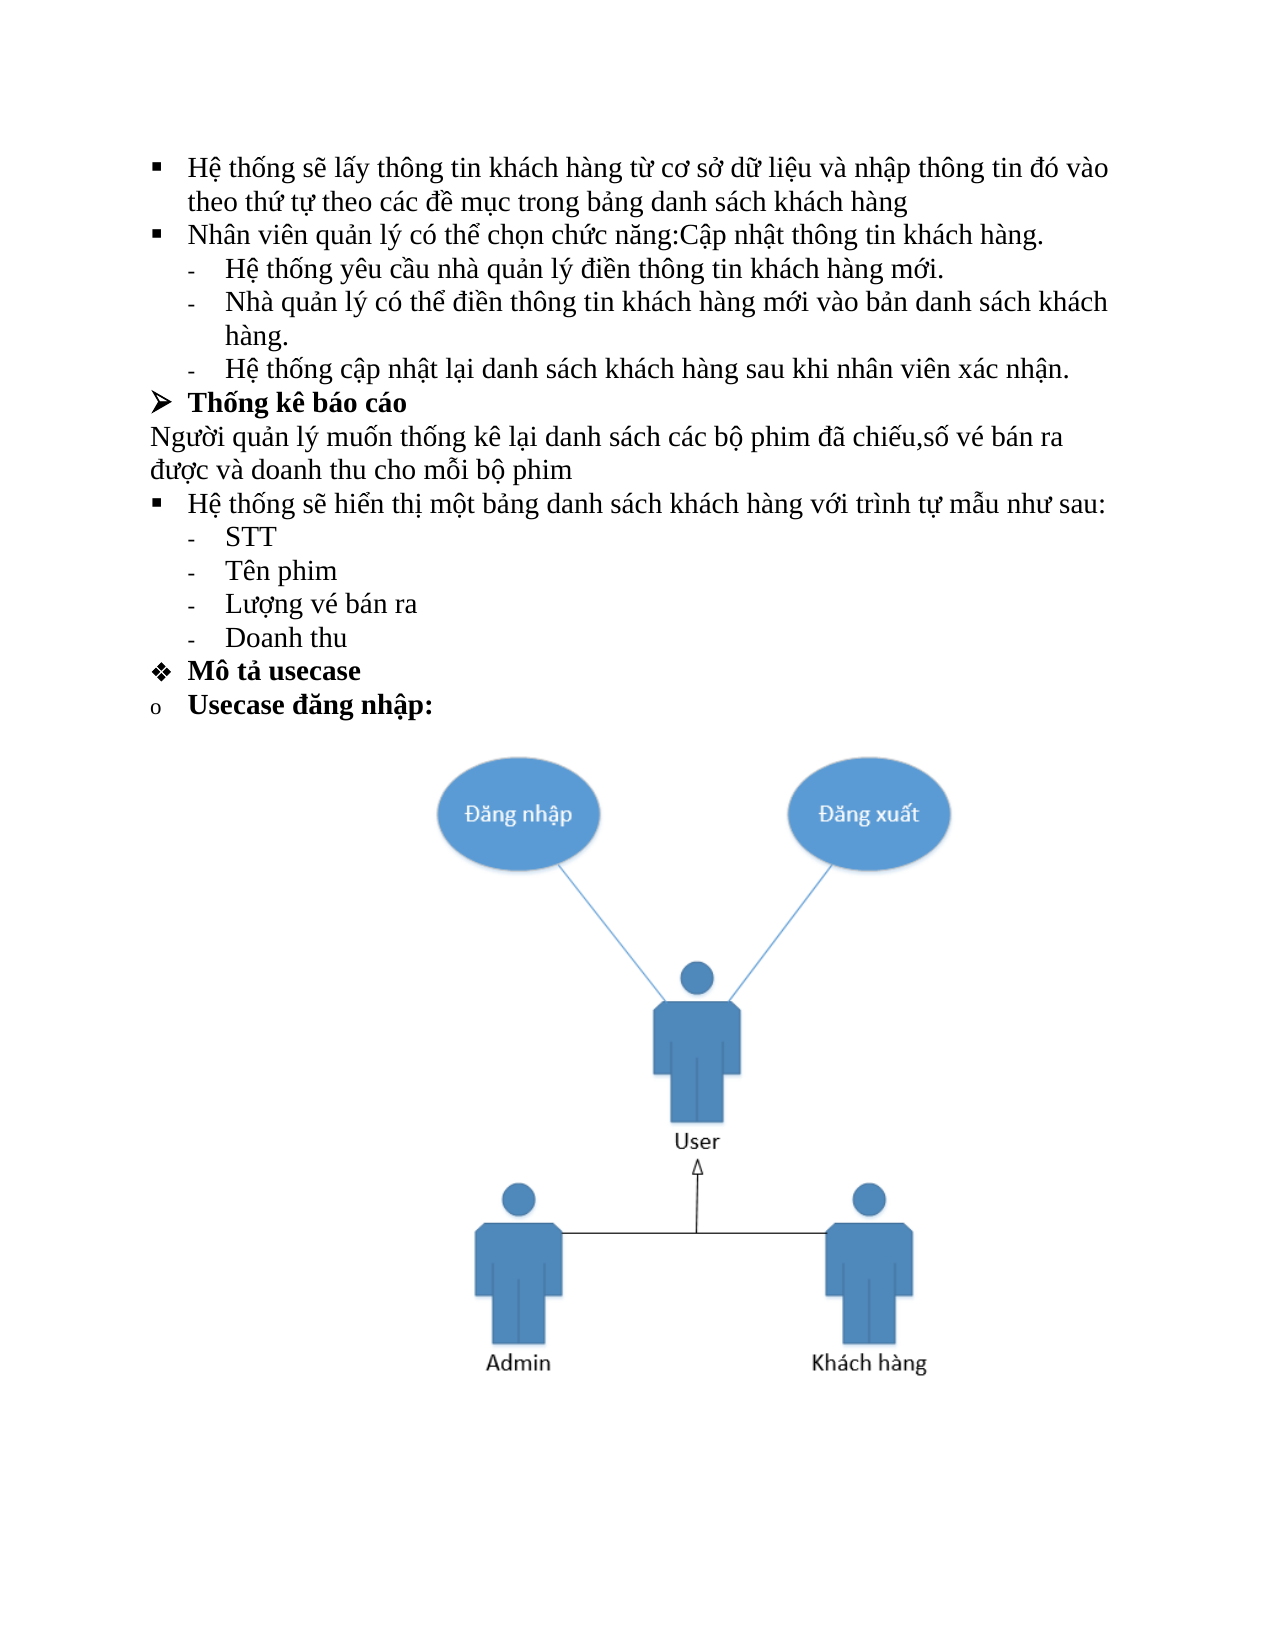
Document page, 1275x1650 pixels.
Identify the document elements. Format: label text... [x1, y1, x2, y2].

list Hệ thống yêu cầu nhà quản lý điền thông tin khách hàng mới. [187, 251, 1125, 284]
list STT [187, 519, 1125, 553]
list Thống kê báo cáo [150, 385, 1125, 419]
list Doanh thu [187, 620, 1125, 653]
list Lượng vé bán ra [187, 586, 1125, 620]
list Hệ thống sẽ hiển thị một bảng danh sách khách hàng với trình tự mẫu như sau: [150, 486, 1125, 519]
picture [306, 749, 1055, 1394]
list Nhà quản lý có thể điền thông tin khách hàng mới vào bản danh sách khách hàng. [187, 284, 1125, 351]
list Usecase đăng nhập: [150, 687, 1125, 721]
text Người quản lý muốn thống kê lại danh sách các bộ phim đã chiếu,số vé bán ra được và doanh thu cho mỗi bộ phim [150, 419, 1125, 486]
list Hệ thống sẽ lấy thông tin khách hàng từ cơ sở dữ liệu và nhập thông tin đó vào theo thứ tự theo các đề mục trong bảng danh sách khách hàng [150, 150, 1125, 217]
list Mô tả usecase [150, 653, 1125, 687]
list Nhân viên quản lý có thể chọn chức năng:Cập nhật thông tin khách hàng. [150, 217, 1125, 251]
list Hệ thống cập nhật lại danh sách khách hàng sau khi nhân viên xác nhận. [187, 351, 1125, 385]
list Tên phim [187, 553, 1125, 586]
